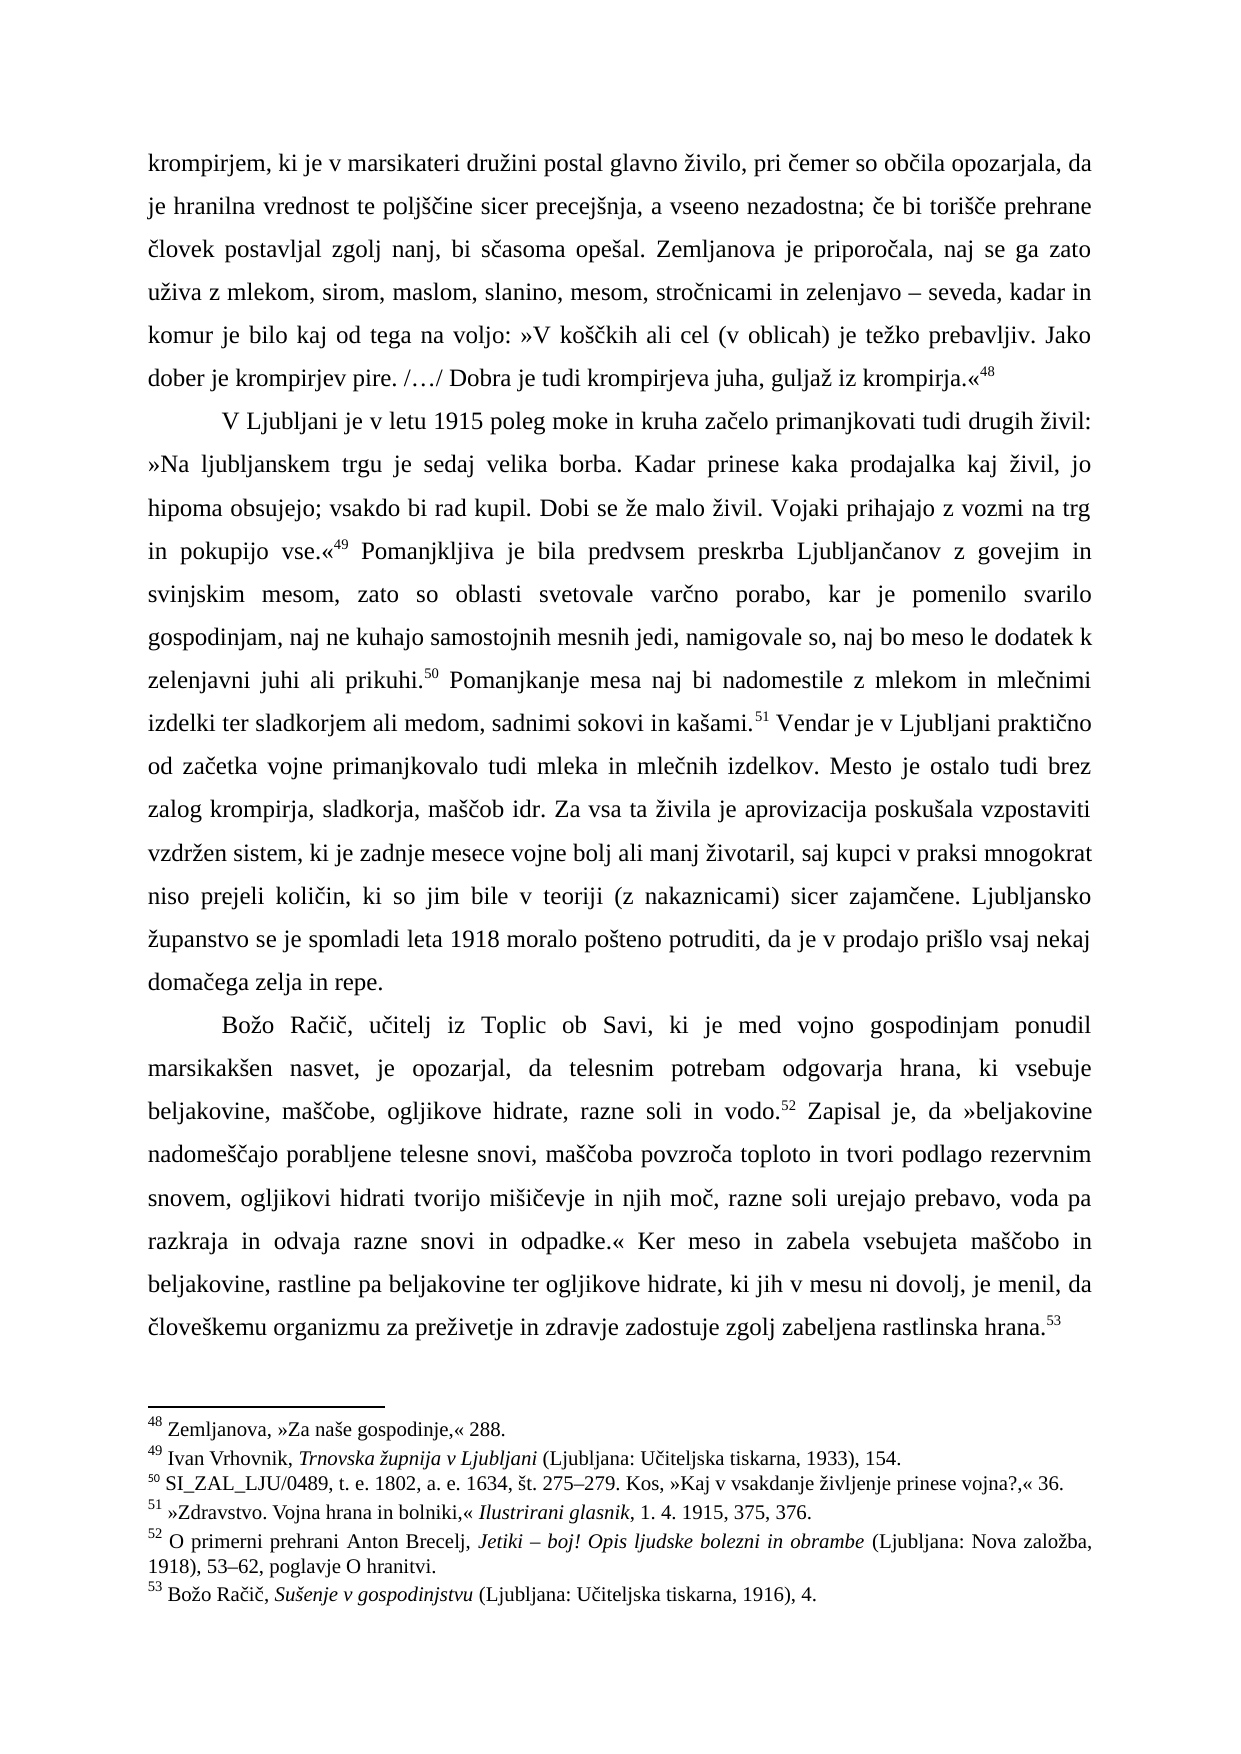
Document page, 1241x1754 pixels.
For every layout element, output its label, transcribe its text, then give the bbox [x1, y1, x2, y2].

text Božo Račič, učitelj iz Toplic ob Savi, ki je med vojno gospodinjam ponudil marsikakšen nasvet, je opozarjal, da telesnim potrebam odgovarja hrana, ki vsebuje beljakovine, maščobe, ogljikove hidrate, razne soli in vodo. Zapisal je, da »beljakovine nadomeščajo porabljene telesne snovi, maščoba povzroča toploto in tvori podlago rezervnim snovem, ogljikovi hidrati tvorijo mišičevje in njih moč, razne soli urejajo prebavo, voda pa razkraja in odvaja razne snovi in odpadke.« Ker meso in zabela vsebujeta maščobo in beljakovine, rastline pa beljakovine ter ogljikove hidrate, ki jih v mesu ni dovolj, je menil, da človeškemu organizmu za preživetje in zdravje zadostuje zgolj zabeljena rastlinska hrana. [148, 1010, 1093, 1341]
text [148, 148, 1093, 392]
text V Ljubljani je v letu 1915 poleg moke in kruha začelo primanjkovati tudi drugih živil: »Na ljubljanskem trgu je sedaj velika borba. Kadar prinese kaka prodajalka kaj živil, jo hipoma obsujejo; vsakdo bi rad kupil. Dobi se že malo živil. Vojaki prihajajo z vozmi na trg in pokupijo vse.« Pomanjkljiva je bila predvsem preskrba Ljubljančanov z govejim in svinjskim mesom, zato so oblasti svetovale varčno porabo, kar je pomenilo svarilo gospodinjam, naj ne kuhajo samostojnih mesnih jedi, namigovale so, naj bo meso le dodatek k zelenjavni juhi ali prikuhi. Pomanjkanje mesa naj bi nadomestile z mlekom in mlečnimi izdelki ter sladkorjem ali medom, sadnimi sokovi in kašami. Vendar je v Ljubljani praktično od začetka vojne primanjkovalo tudi mleka in mlečnih izdelkov. Mesto je ostalo tudi brez zalog krompirja, sladkorja, maščob idr. Za vsa ta živila je aprovizacija poskušala vzpostaviti vzdržen sistem, ki je zadnje mesece vojne bolj ali manj životaril, saj kupci v praksi mnogokrat niso prejeli količin, ki so jim bile v teoriji (z nakaznicami) sicer zajamčene. Ljubljansko županstvo se je spomladi leta 1918 moralo pošteno potruditi, da je v prodajo prišlo vsaj nekaj domačega zelja in repe. [148, 406, 1093, 996]
